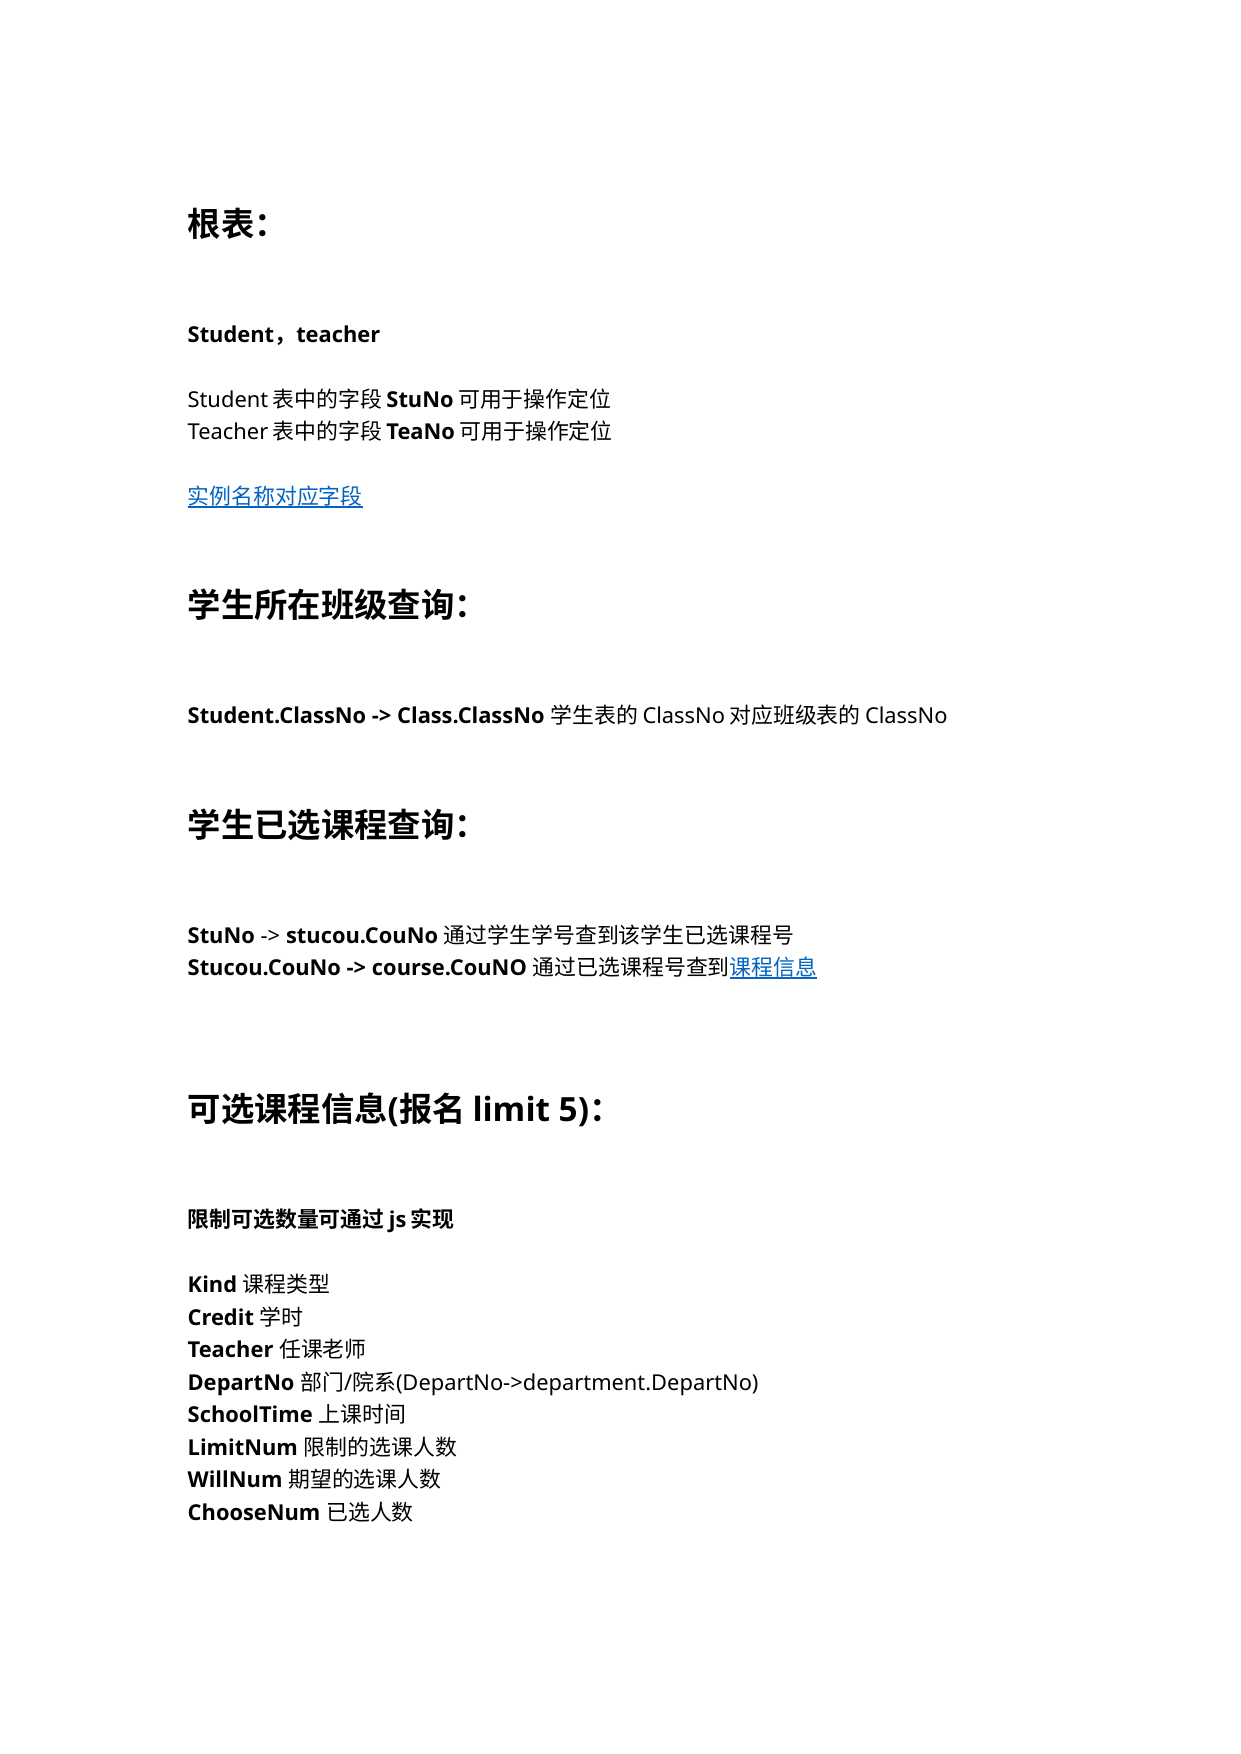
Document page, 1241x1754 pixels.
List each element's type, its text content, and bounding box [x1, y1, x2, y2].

text SchoolTime 上课时间 [187, 1397, 1053, 1429]
text Credit 学时 [187, 1299, 1053, 1332]
text 限制可选数量可通过js实现 [187, 1202, 1053, 1234]
text Student.ClassNo -> Class.ClassNo 学生表的ClassNo对应班级表的ClassNo [187, 698, 1053, 731]
subtitle 可选课程信息(报名limit 5)： [187, 1074, 1053, 1139]
text ChooseNum 已选人数 [187, 1494, 1053, 1527]
subtitle 学生已选课程查询： [187, 790, 1053, 855]
subtitle 根表： [187, 189, 1053, 254]
text Student，teacher [187, 316, 1053, 349]
text WillNum 期望的选课人数 [187, 1462, 1053, 1494]
text Kind 课程类型 [187, 1267, 1053, 1299]
text Stucou.CouNo -> course.CouNO 通过已选课程号查到课程信息 [187, 950, 1053, 982]
text DepartNo 部门/院系(DepartNo->department.DepartNo) [187, 1364, 1053, 1397]
text Student表中的字段StuNo可用于操作定位 [187, 381, 1053, 414]
text LimitNum 限制的选课人数 [187, 1429, 1053, 1462]
text Teacher表中的字段TeaNo可用于操作定位 [187, 414, 1053, 446]
subtitle 学生所在班级查询： [187, 571, 1053, 636]
text 实例名称对应字段 [187, 479, 1053, 511]
text Teacher 任课老师 [187, 1332, 1053, 1364]
text StuNo -> stucou.CouNo 通过学生学号查到该学生已选课程号 [187, 917, 1053, 950]
